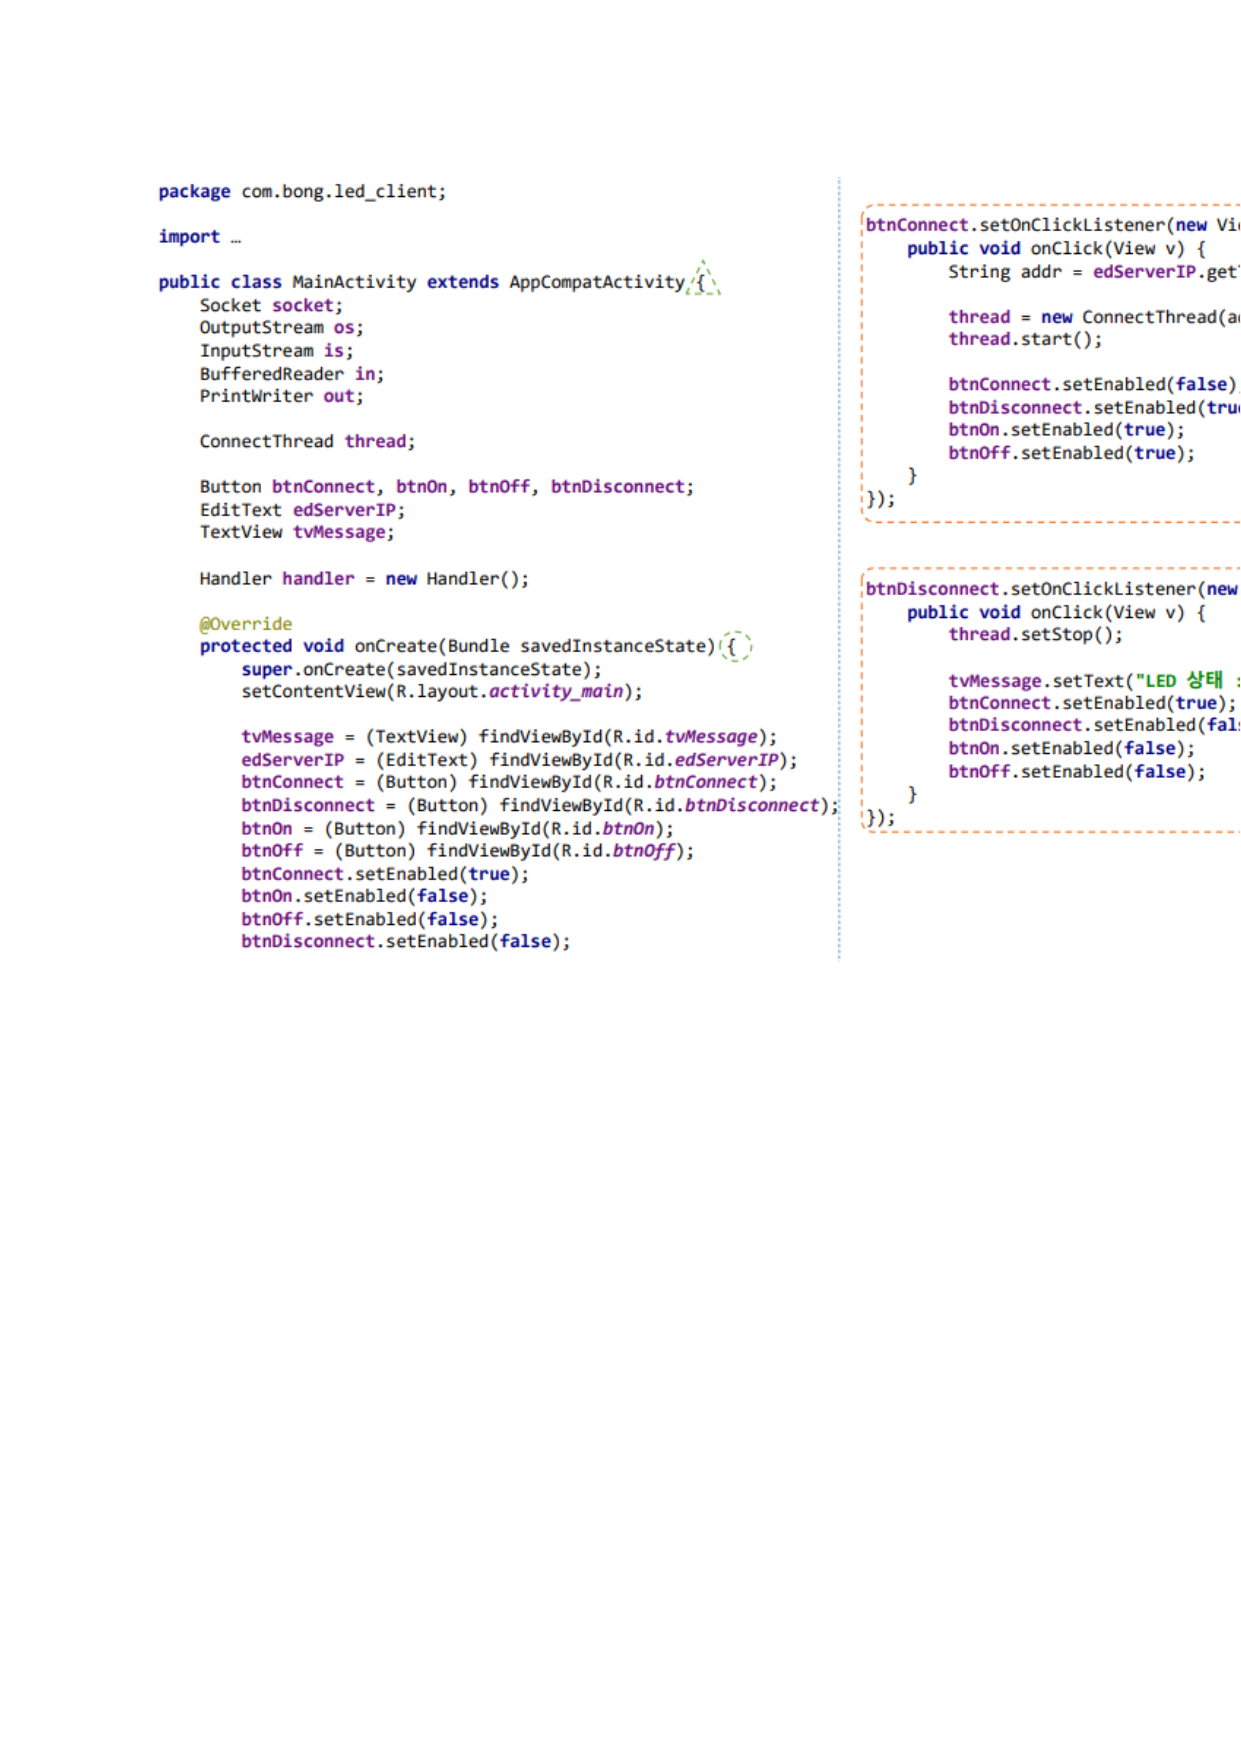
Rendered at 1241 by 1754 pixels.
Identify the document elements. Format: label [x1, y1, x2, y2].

picture [150, 177, 1241, 962]
